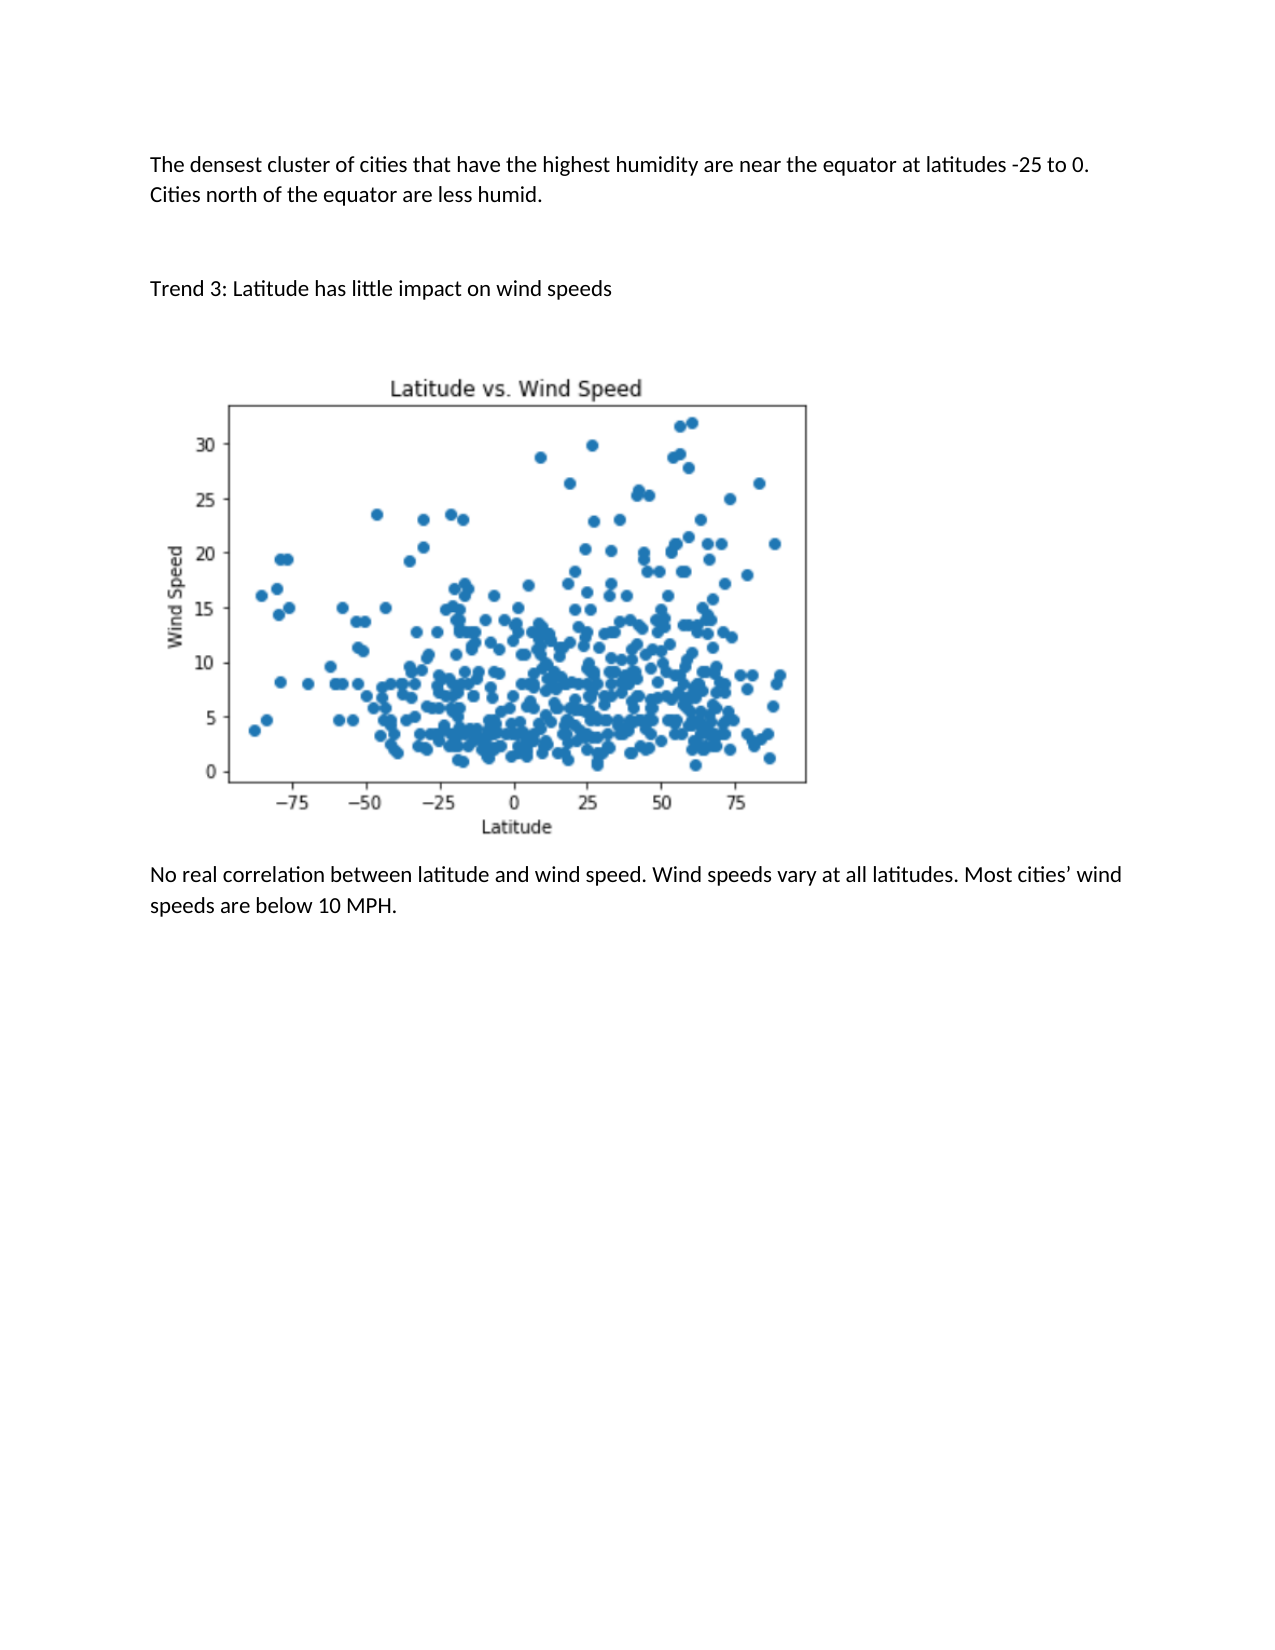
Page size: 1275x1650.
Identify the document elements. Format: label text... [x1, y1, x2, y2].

picture [150, 367, 831, 842]
text No real correlation between latitude and wind speed. Wind speeds vary at all latitudes. Most cities’ wind speeds are below 10 MPH. [150, 861, 1125, 919]
text Trend 3: Latitude has little impact on wind speeds [150, 274, 1125, 302]
text The densest cluster of cities that have the highest humidity are near the equator at latitudes -25 to 0. Cities north of the equator are less humid. [150, 150, 1125, 208]
